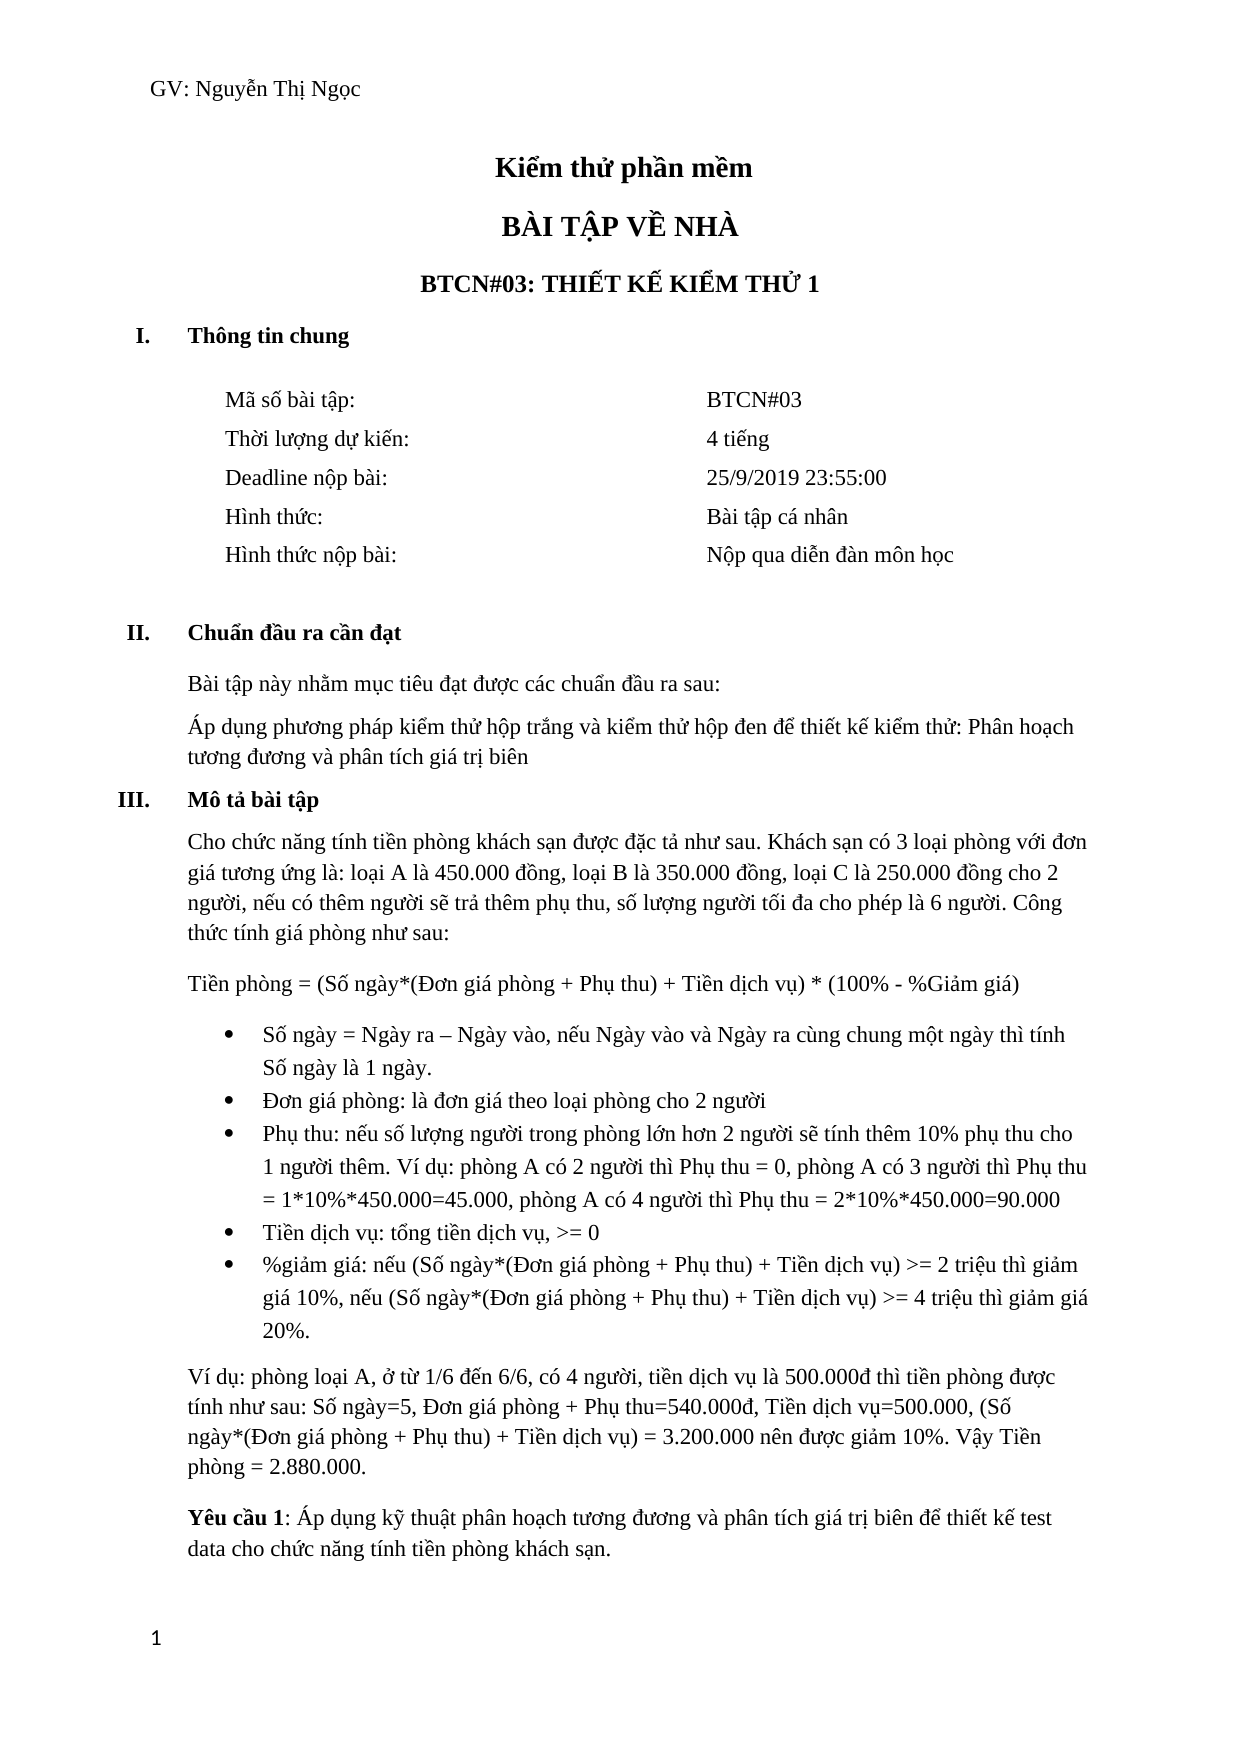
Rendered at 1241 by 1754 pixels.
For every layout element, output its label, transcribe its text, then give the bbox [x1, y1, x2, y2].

list Đơn giá phòng: là đơn giá theo loại phòng cho 2 người [225, 1087, 1090, 1113]
table_header Mã số bài tập: [214, 374, 695, 412]
list Mô tả bài tập [150, 786, 1090, 812]
list Thông tin chung [150, 323, 1090, 349]
text Cho chức năng tính tiền phòng khách sạn được đặc tả như sau. Khách sạn có 3 loại phòng với đơn giá tương ứng là: loại A là 450.000 đồng, loại B là 350.000 đồng, loại C là 250.000 đồng cho 2 người, nếu có thêm người sẽ trả thêm phụ thu, số lượng người tối đa cho phép là 6 người. Công thức tính giá phòng như sau: [187, 828, 1090, 945]
table_header BTCN#03 [695, 374, 1176, 412]
text BTCN#03: THIẾT KẾ KIỂM THỬ 1 [150, 269, 1090, 297]
text BÀI TẬP VỀ NHÀ [150, 209, 1090, 243]
table_cell Hình thức nộp bài: [214, 529, 695, 568]
table_cell Hình thức: [214, 490, 695, 529]
list Áp dụng phương pháp kiểm thử hộp trắng và kiểm thử hộp đen để thiết kế kiểm thử: Phân hoạch tương đương và phân tích giá trị biên [187, 713, 1090, 769]
table_cell 25/9/2019 23:55:00 [695, 451, 1176, 490]
list Phụ thu: nếu số lượng người trong phòng lớn hơn 2 người sẽ tính thêm 10% phụ thu cho 1 người thêm. Ví dụ: phòng A có 2 người thì Phụ thu = 0, phòng A có 3 người thì Phụ thu = 1*10%*450.000=45.000, phòng A có 4 người thì Phụ thu = 2*10%*450.000=90.000 [225, 1120, 1090, 1212]
list Bài tập này nhằm mục tiêu đạt được các chuẩn đầu ra sau: [187, 670, 1090, 696]
table_cell Deadline nộp bài: [214, 451, 695, 490]
table_cell Thời lượng dự kiến: [214, 413, 695, 451]
list Tiền dịch vụ: tổng tiền dịch vụ, >= 0 [225, 1218, 1090, 1245]
list Chuẩn đầu ra cần đạt [150, 619, 1090, 645]
table_cell Bài tập cá nhân [695, 490, 1176, 529]
list Số ngày = Ngày ra – Ngày vào, nếu Ngày vào và Ngày ra cùng chung một ngày thì tính Số ngày là 1 ngày. [225, 1021, 1090, 1080]
table_cell Nộp qua diễn đàn môn học [695, 529, 1176, 568]
table_cell 4 tiếng [695, 413, 1176, 451]
list %giảm giá: nếu (Số ngày*(Đơn giá phòng + Phụ thu) + Tiền dịch vụ) >= 2 triệu thì giảm giá 10%, nếu (Số ngày*(Đơn giá phòng + Phụ thu) + Tiền dịch vụ) >= 4 triệu thì giảm giá 20%. [225, 1251, 1090, 1344]
text Tiền phòng = (Số ngày*(Đơn giá phòng + Phụ thu) + Tiền dịch vụ) * (100% - %Giảm giá) [187, 970, 1090, 996]
text Yêu cầu 1: Áp dụng kỹ thuật phân hoạch tương đương và phân tích giá trị biên để thiết kế test data cho chức năng tính tiền phòng khách sạn. [187, 1504, 1090, 1561]
text Ví dụ: phòng loại A, ở từ 1/6 đến 6/6, có 4 người, tiền dịch vụ là 500.000đ thì tiền phòng được tính như sau: Số ngày=5, Đơn giá phòng + Phụ thu=540.000đ, Tiền dịch vụ=500.000, (Số ngày*(Đơn giá phòng + Phụ thu) + Tiền dịch vụ) = 3.200.000 nên được giảm 10%. Vậy Tiền phòng = 2.880.000. [187, 1363, 1090, 1480]
text Kiểm thử phần mềm [150, 150, 1090, 183]
